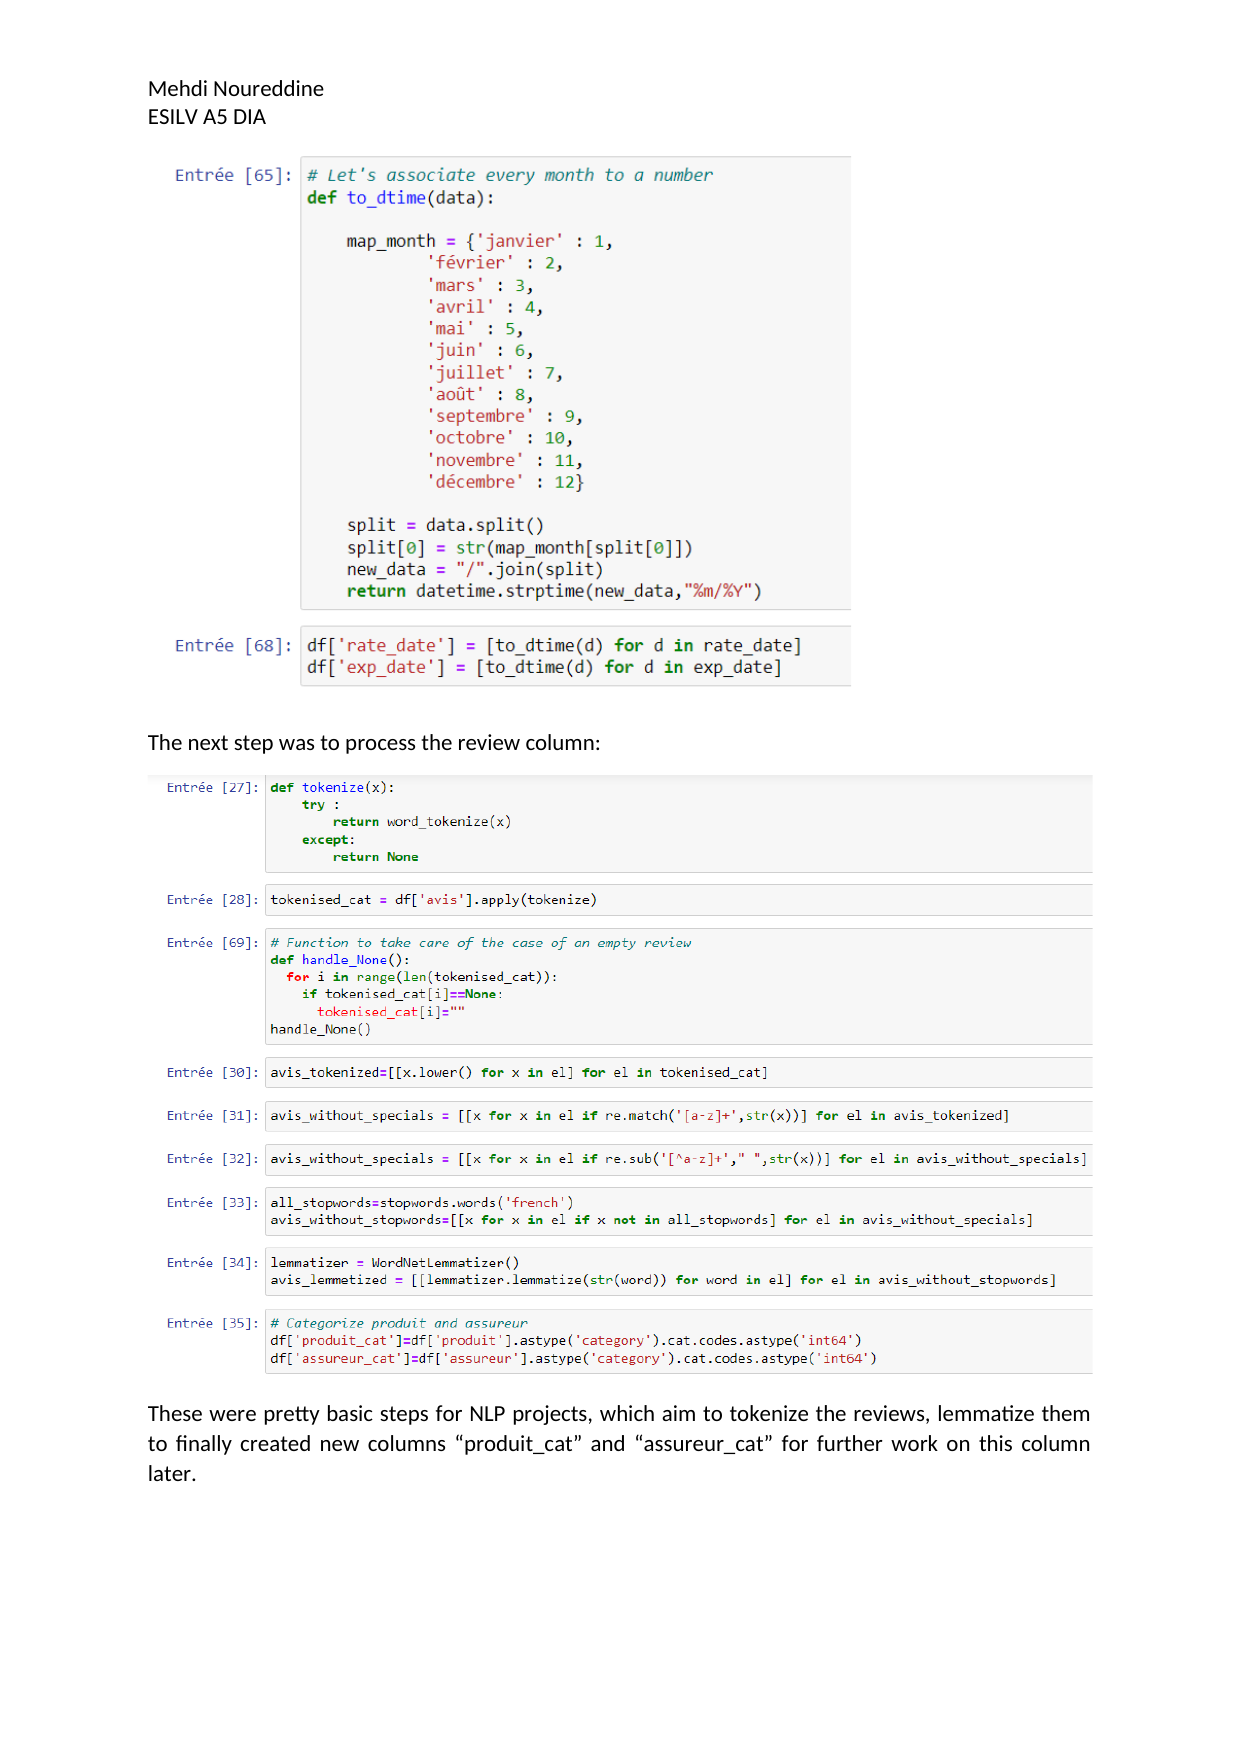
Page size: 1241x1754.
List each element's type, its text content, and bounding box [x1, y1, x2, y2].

text These were pretty basic steps for NLP projects, which aim to tokenize the reviews, lemmatize them to finally created new columns “produit_cat” and “assureur_cat” for further work on this column later. [148, 1399, 1093, 1487]
picture [147, 147, 852, 710]
text The next step was to process the review column: [148, 728, 1093, 756]
picture [147, 775, 1093, 1381]
